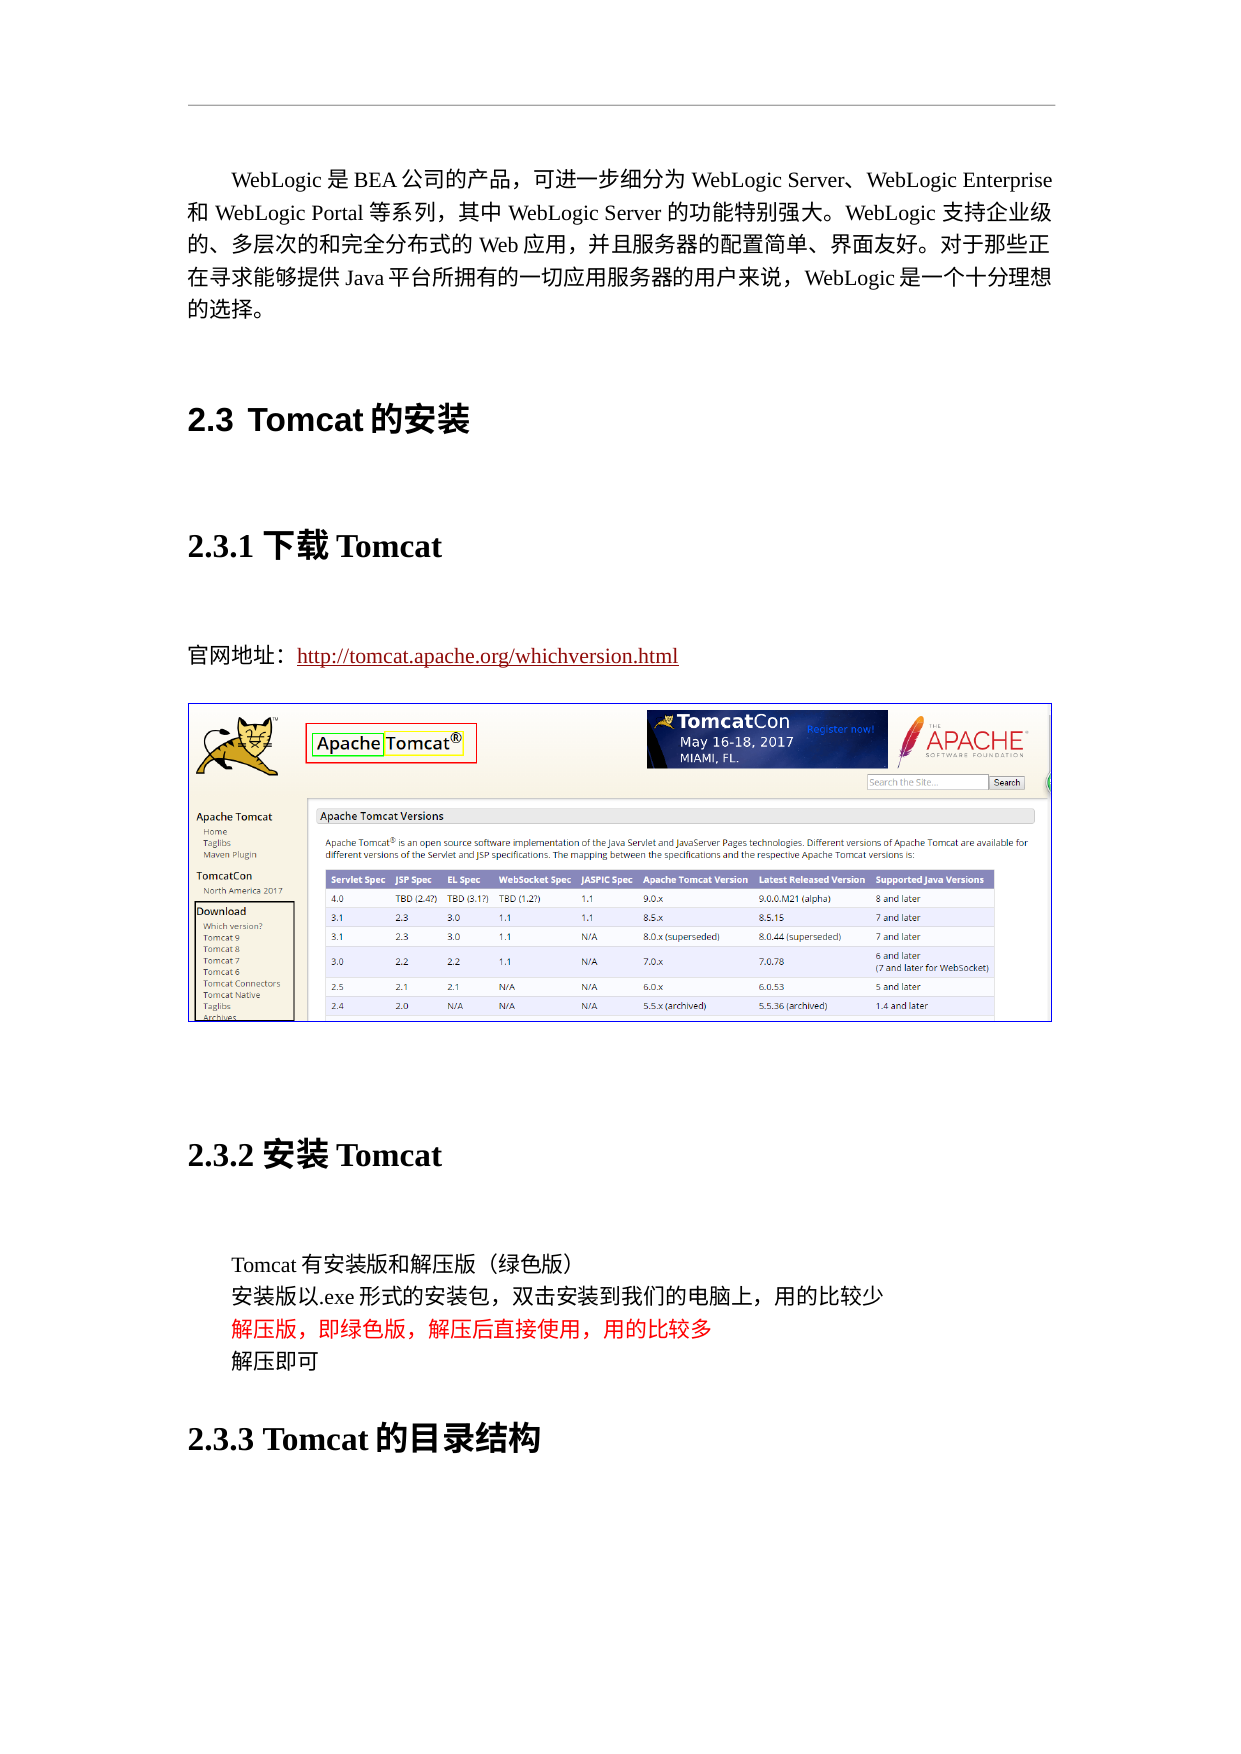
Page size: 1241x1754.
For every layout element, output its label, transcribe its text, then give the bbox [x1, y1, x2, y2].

text 解压版，即绿色版，解压后直接使用，用的比较多 [187, 1311, 1053, 1344]
subtitle 下载Tomcat [187, 511, 1053, 576]
text Tomcat有安装版和解压版（绿色版） [187, 1246, 1053, 1279]
subtitle Tomcat的目录结构 [187, 1403, 1053, 1468]
picture [189, 704, 1051, 1021]
text 安装版以.exe形式的安装包，双击安装到我们的电脑上，用的比较少 [187, 1279, 1053, 1311]
text 官网地址：http://tomcat.apache.org/whichversion.html [187, 638, 1053, 670]
text WebLogic 是BEA公司的产品，可进一步细分为 WebLogic Server、WebLogic Enterprise 和 WebLogic Portal 等系列，其中 WebLogic Server 的功能特别强大。WebLogic 支持企业级的、多层次的和完全分布式的Web应用，并且服务器的配置简单、界面友好。对于那些正在寻求能够提供Java平台所拥有的一切应用服务器的用户来说，WebLogic是一个十分理想的选择。 [187, 162, 1053, 324]
subtitle Tomcat的安装 [187, 384, 1053, 449]
subtitle 安装Tomcat [187, 1120, 1053, 1185]
text 解压即可 [187, 1344, 1053, 1376]
